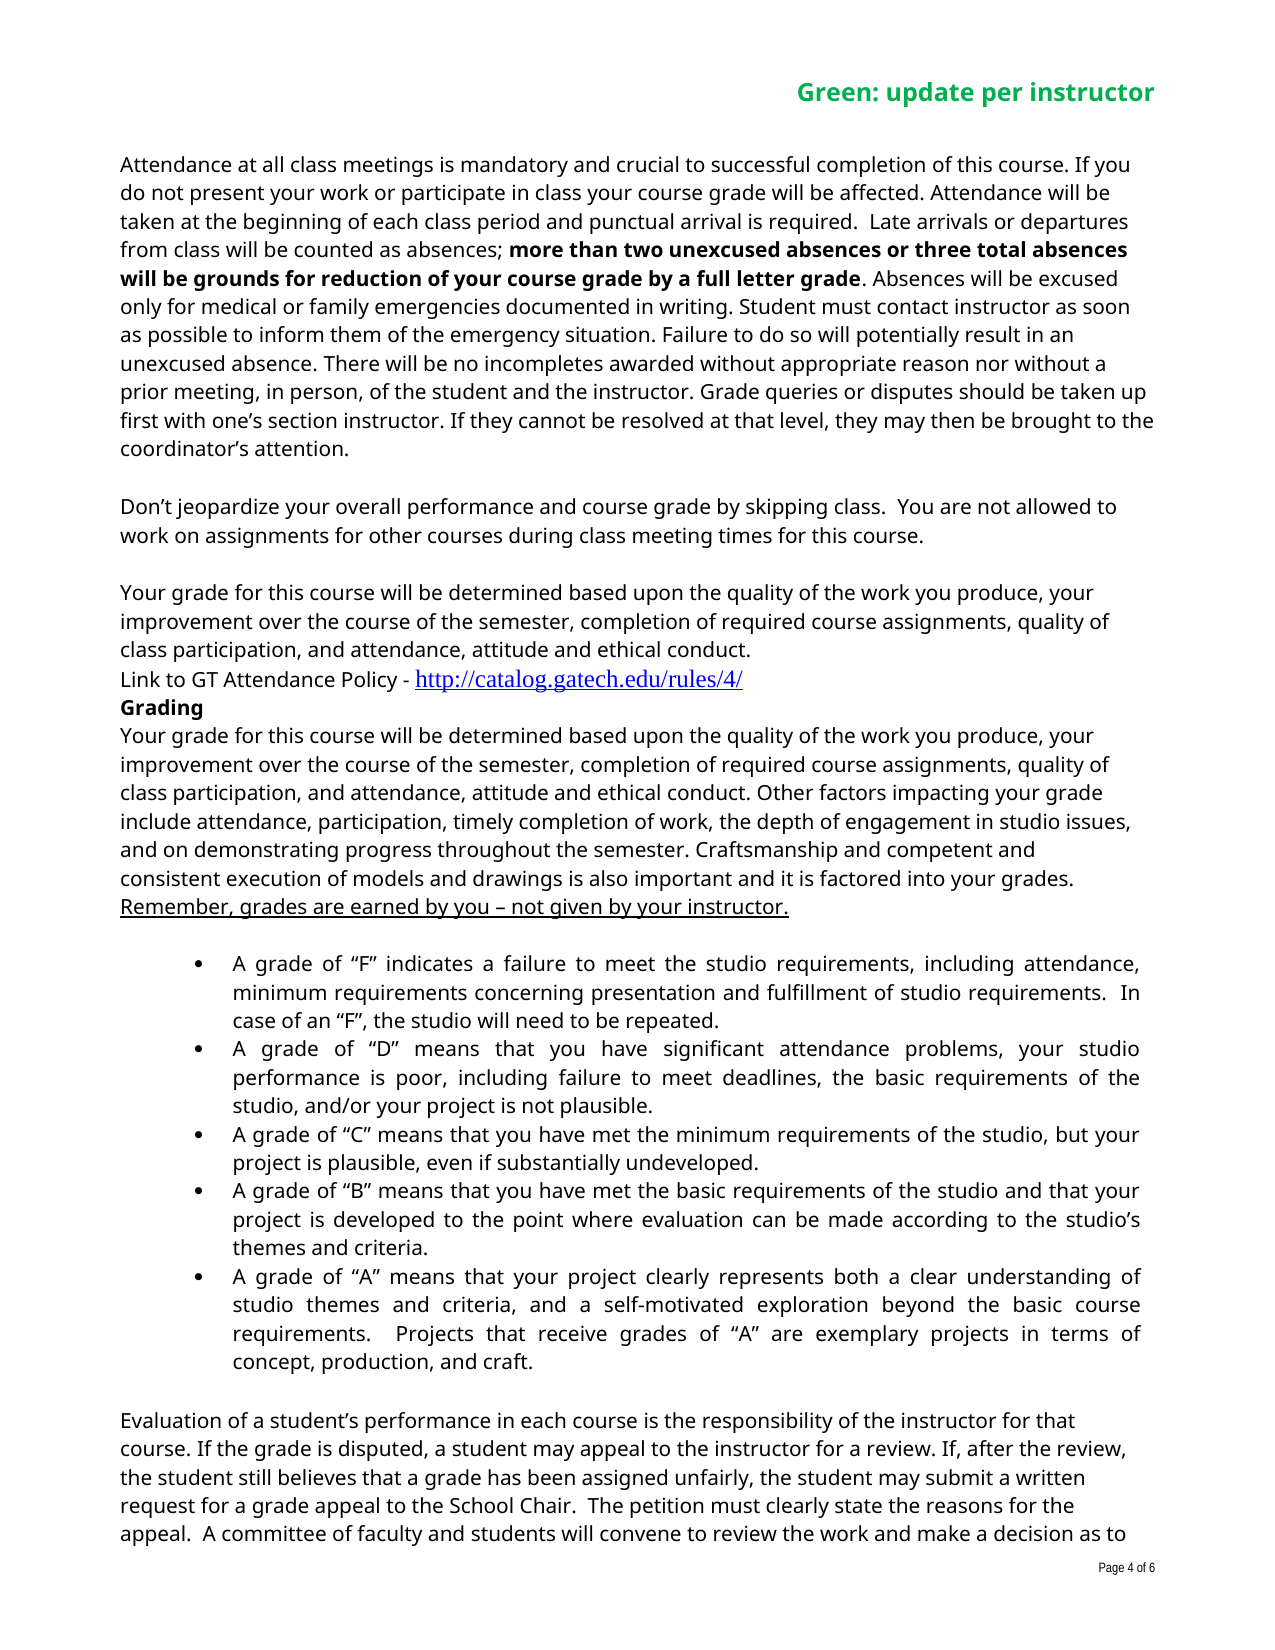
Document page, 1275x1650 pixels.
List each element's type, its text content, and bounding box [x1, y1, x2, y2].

text Your grade for this course will be determined based upon the quality of the work you produce, your improvement over the course of the semester, completion of required course assignments, quality of class participation, and attendance, attitude and ethical conduct. [120, 578, 1142, 664]
text Don’t jeopardize your overall performance and course grade by skipping class. You are not allowed to work on assignments for other courses during class meeting times for this course. [120, 492, 1142, 549]
text Grading [120, 693, 1142, 722]
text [120, 1406, 1142, 1548]
list A grade of “F” indicates a failure to meet the studio requirements, including attendance, minimum requirements concerning presentation and fulfillment of studio requirements. In case of an “F”, the studio will need to be repeated. [195, 949, 1142, 1034]
text Attendance at all class meetings is mandatory and crucial to successful completion of this course. If you do not present your work or participate in class your course grade will be affected. Attendance will be taken at the beginning of each class period and punctual arrival is required. Late arrivals or departures from class will be counted as absences; more than two unexcused absences or three total absences will be grounds for reduction of your course grade by a full letter grade. Absences will be excused only for medical or family emergencies documented in writing. Student must contact instructor as soon as possible to inform them of the emergency situation. Failure to do so will potentially result in an unexcused absence. There will be no incompletes awarded without appropriate reason nor without a prior meeting, in person, of the student and the instructor. Grade queries or disputes should be taken up first with one’s section instructor. If they cannot be resolved at that level, they may then be brought to the coordinator’s attention. [120, 150, 1155, 463]
list A grade of “C” means that you have met the minimum requirements of the studio, but your project is plausible, even if substantially undeveloped. [195, 1120, 1142, 1177]
list A grade of “A” means that your project clearly represents both a clear understanding of studio themes and criteria, and a self-motivated exploration beyond the basic course requirements. Projects that receive grades of “A” are exemplary projects in terms of concept, production, and craft. [195, 1262, 1142, 1376]
list A grade of “D” means that you have significant attendance problems, your studio performance is poor, including failure to meet deadlines, the basic requirements of the studio, and/or your project is not plausible. [195, 1034, 1142, 1120]
text Link to GT Attendance Policy - http://catalog.gatech.edu/rules/4/ [120, 664, 1142, 693]
list A grade of “B” means that you have met the basic requirements of the studio and that your project is developed to the point where evaluation can be made according to the studio’s themes and criteria. [195, 1177, 1142, 1262]
text Your grade for this course will be determined based upon the quality of the work you produce, your improvement over the course of the semester, completion of required course assignments, quality of class participation, and attendance, attitude and ethical conduct. Other factors impacting your grade include attendance, participation, timely completion of work, the depth of engagement in studio issues, and on demonstrating progress throughout the semester. Craftsmanship and competent and consistent execution of models and drawings is also important and it is factored into your grades. Remember, grades are earned by you – not given by your instructor. [120, 722, 1142, 921]
